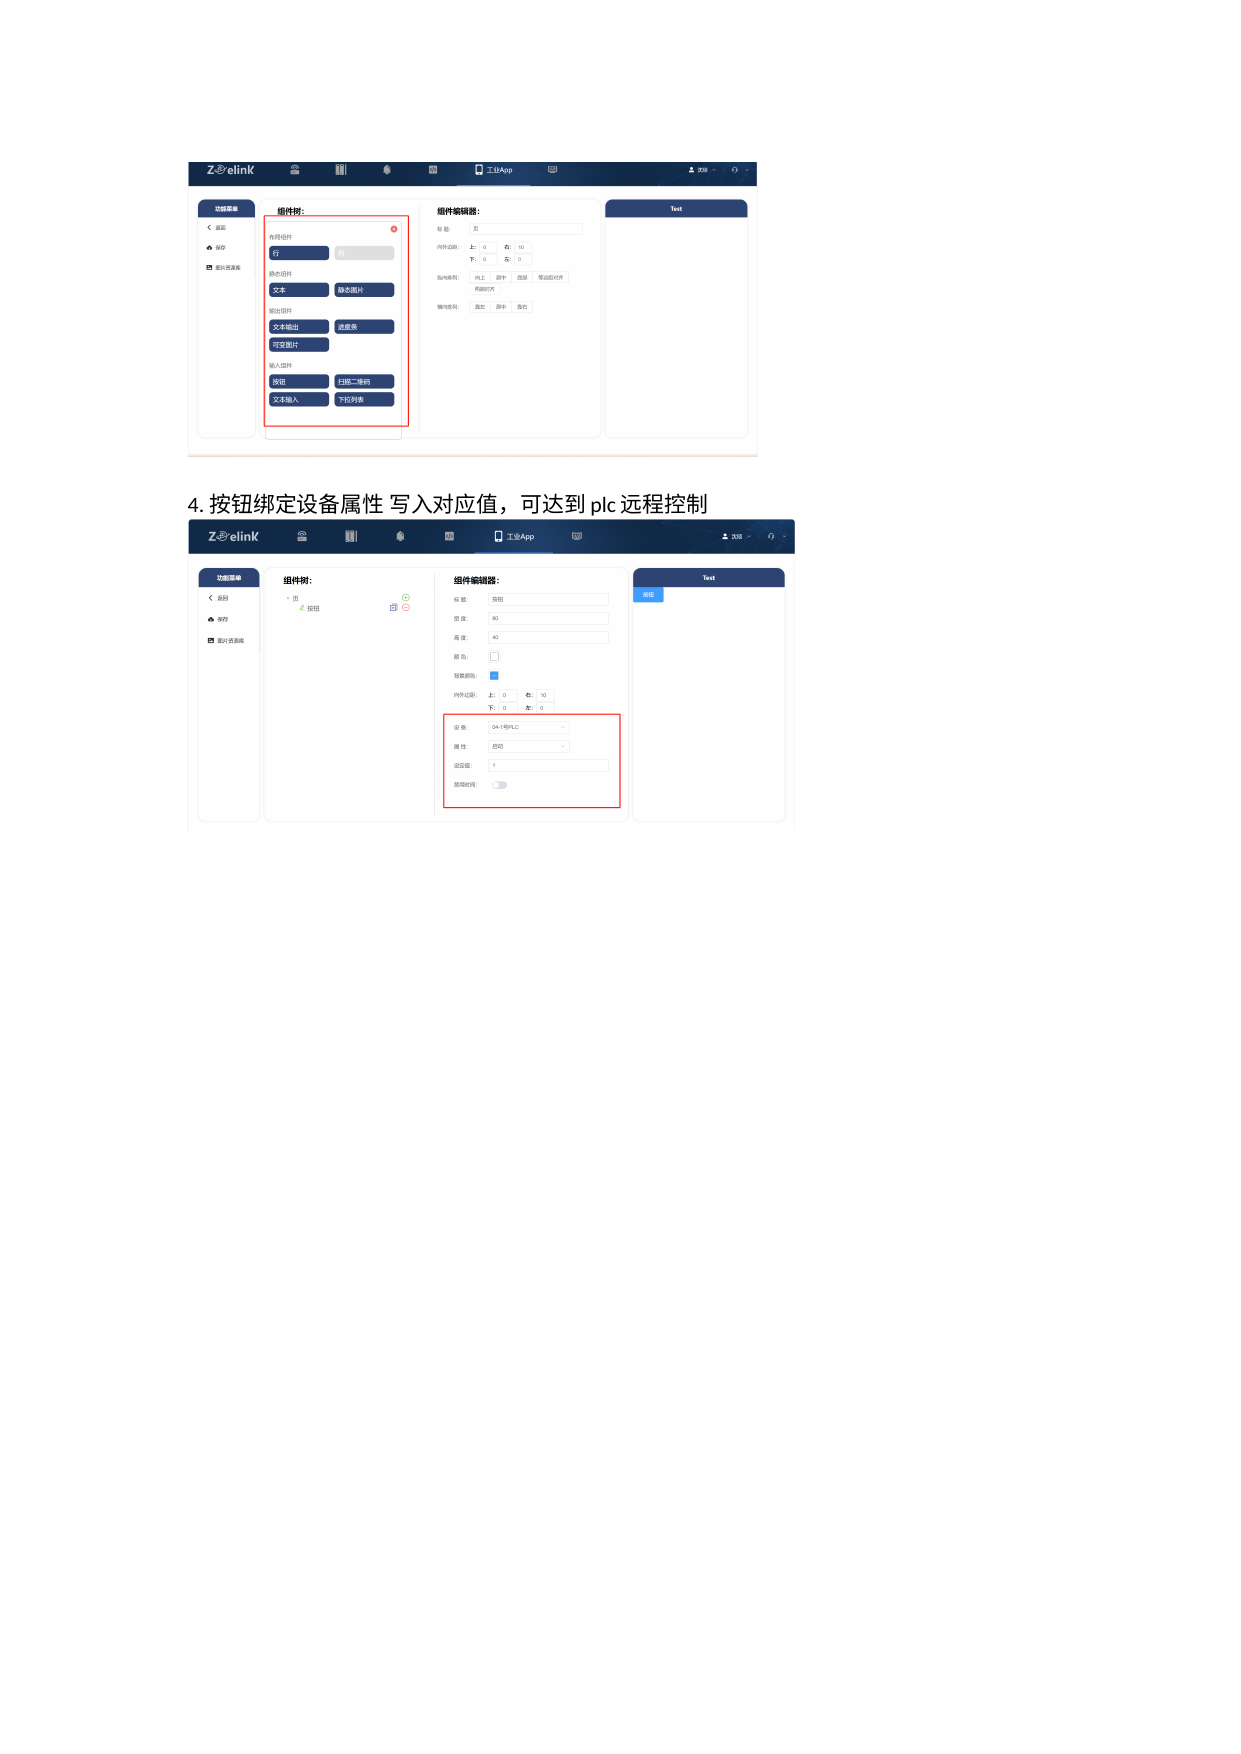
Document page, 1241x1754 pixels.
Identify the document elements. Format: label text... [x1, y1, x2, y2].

picture [187, 162, 758, 457]
picture [187, 519, 796, 831]
